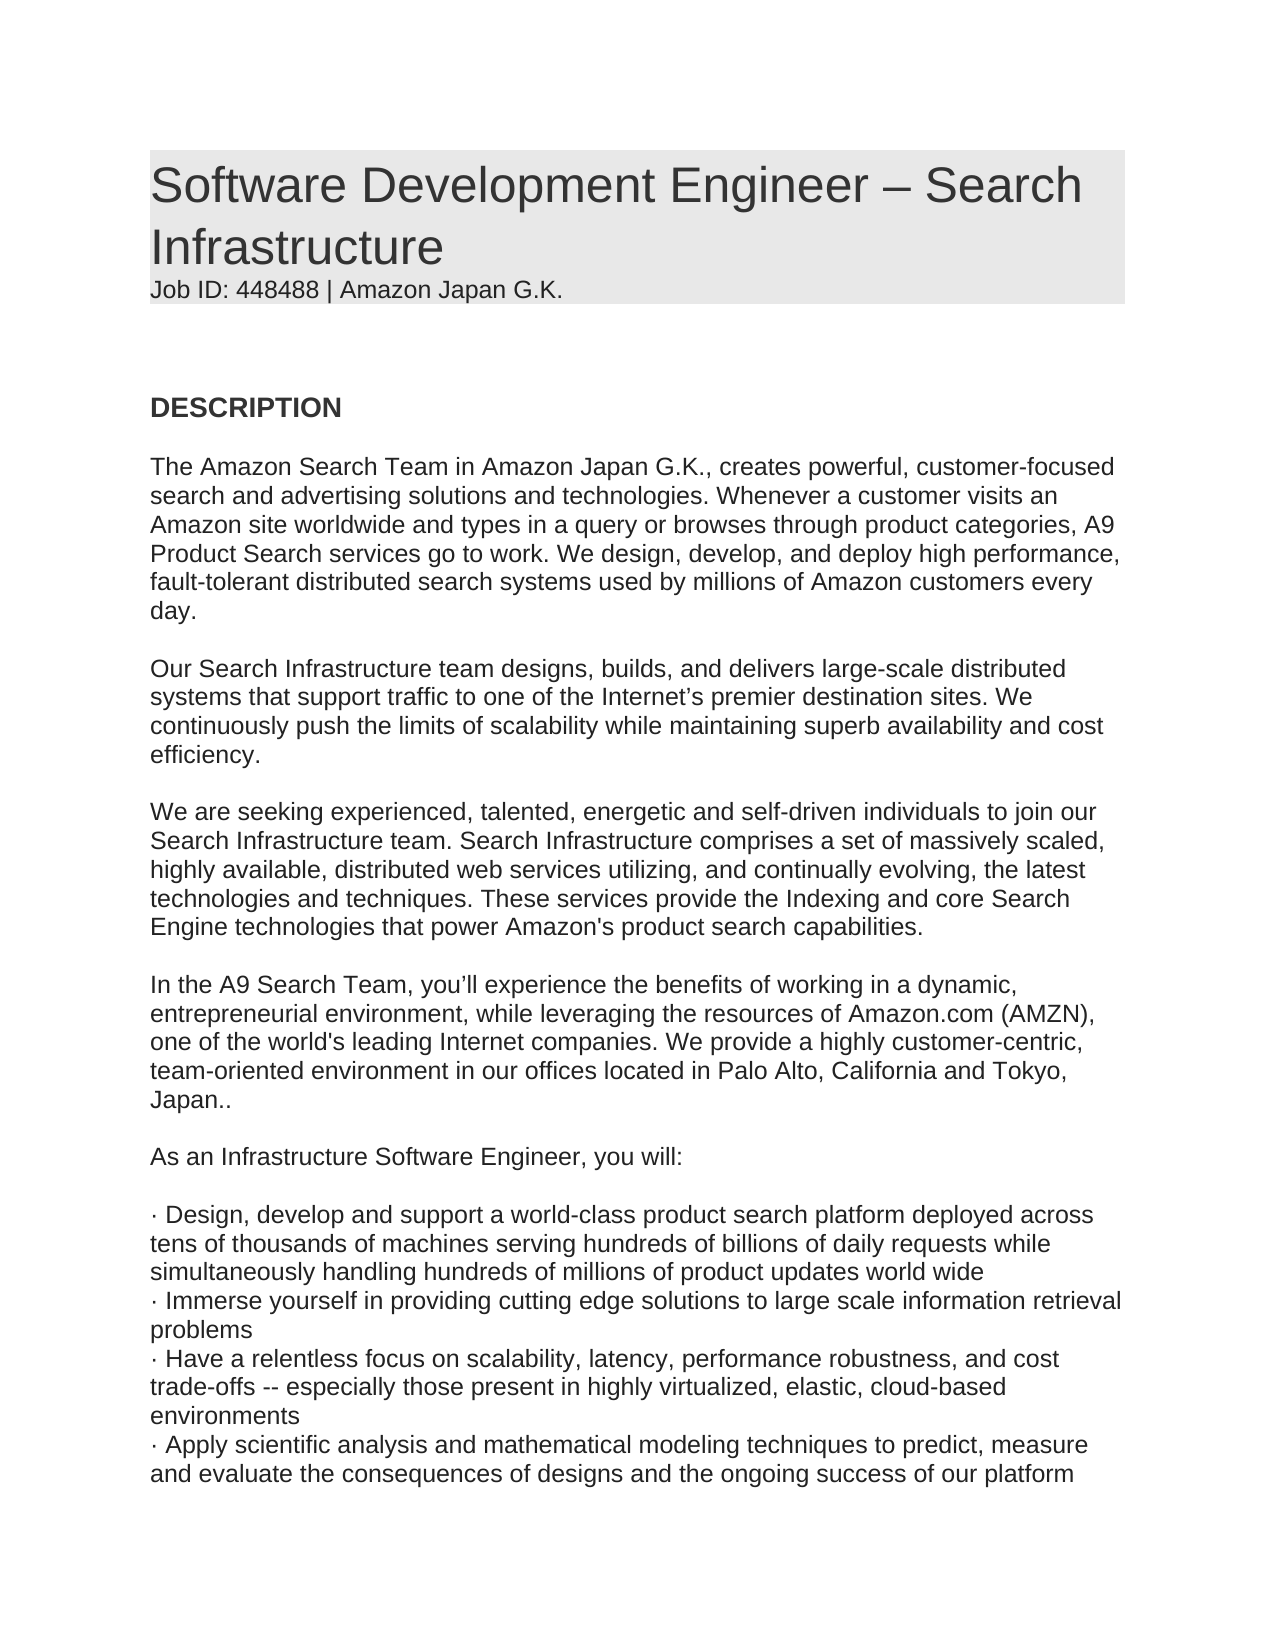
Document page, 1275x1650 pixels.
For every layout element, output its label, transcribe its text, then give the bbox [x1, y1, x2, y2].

text DESCRIPTION [150, 391, 1125, 423]
text Job ID: 448488 | Amazon Japan G.K. [150, 275, 1125, 304]
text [150, 452, 1125, 1487]
text Software Development Engineer – Search Infrastructure [150, 150, 1125, 275]
